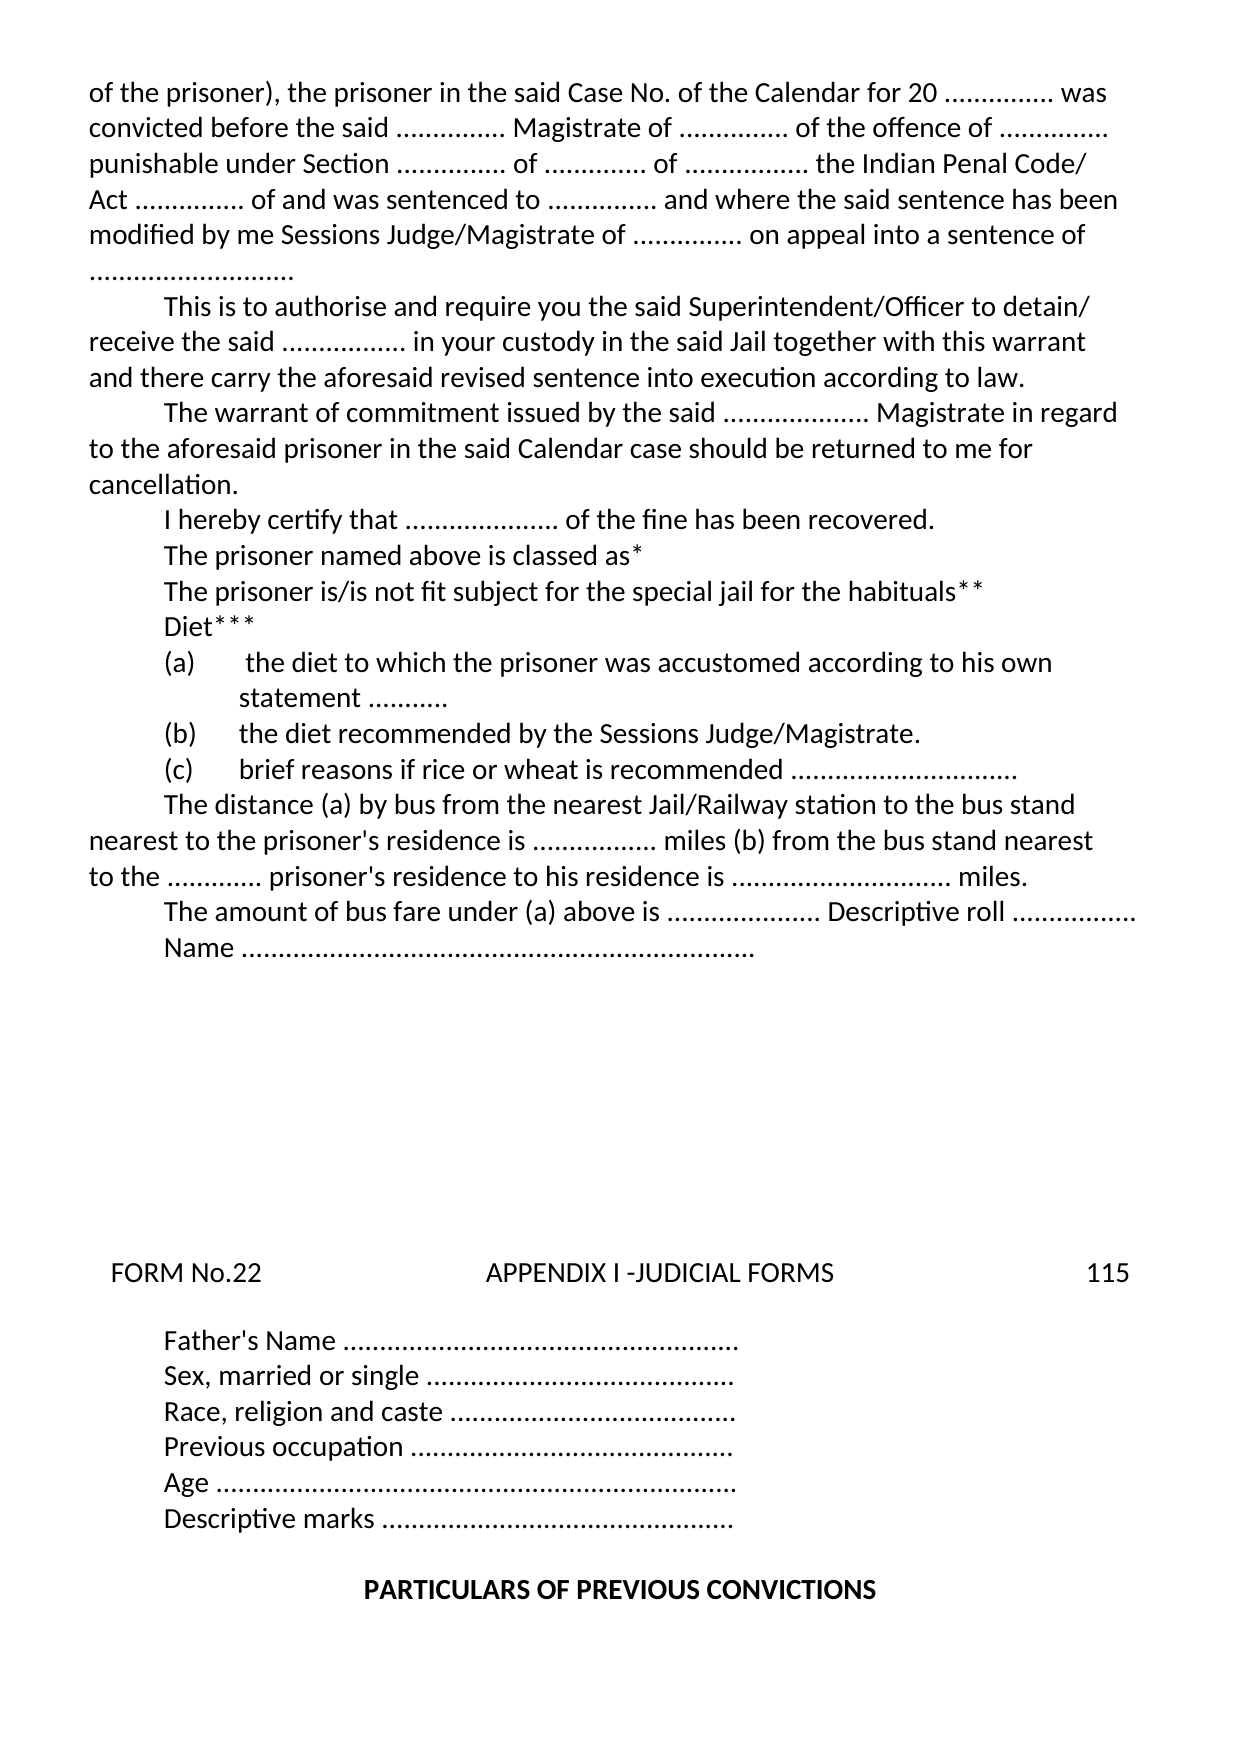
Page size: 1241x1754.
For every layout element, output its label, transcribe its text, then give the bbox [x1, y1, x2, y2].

text The prisoner named above is classed as* [89, 537, 1152, 573]
text FORM No.22 APPENDIX I -JUDICIAL FORMS 115 [89, 1254, 1152, 1290]
list the diet to which the prisoner was accustomed according to his own [164, 644, 1152, 679]
list the diet recommended by the Sessions Judge/Magistrate. [164, 715, 1152, 751]
text Name ...................................................................... [89, 929, 1152, 964]
text to the aforesaid prisoner in the said Calendar case should be returned to me for cancellation. [89, 430, 1152, 501]
list brief reasons if rice or wheat is recommended ............................... [164, 751, 1152, 786]
text nearest to the prisoner's residence is ................. miles (b) from the bus stand nearest [89, 822, 1152, 858]
text of the prisoner), the prisoner in the said Case No. of the Calendar for 20 ............... was [89, 74, 1152, 109]
text The warrant of commitment issued by the said .................... Magistrate in regard [89, 394, 1152, 430]
text statement ........... [201, 679, 1152, 715]
text The distance (a) by bus from the nearest Jail/Railway station to the bus stand [164, 786, 1152, 822]
text PARTICULARS OF PREVIOUS CONVICTIONS [89, 1571, 1152, 1607]
text Sex, married or single .......................................... [89, 1357, 1152, 1393]
text Descriptive marks ................................................ [89, 1500, 1152, 1535]
text punishable under Section ............... of .............. of ................. the Indian Penal Code/ [89, 145, 1152, 181]
text I hereby certify that ..................... of the fine has been recovered. [89, 501, 1152, 537]
text This is to authorise and require you the said Superintendent/Officer to detain/ receive the said ................. in your custody in the said Jail together with this warrant [89, 288, 1152, 359]
text Age ....................................................................... [89, 1464, 1152, 1500]
text ............................ [89, 252, 1152, 288]
text Race, religion and caste ....................................... [89, 1393, 1152, 1428]
text Act ............... of and was sentenced to ............... and where the said sentence has been [89, 181, 1152, 216]
text Father's Name ...................................................... [89, 1322, 1152, 1357]
text Diet*** [89, 608, 1152, 644]
text The amount of bus fare under (a) above is ..................... Descriptive roll ................. [89, 893, 1152, 929]
text The prisoner is/is not fit subject for the special jail for the habituals** [89, 573, 1152, 608]
text convicted before the said ............... Magistrate of ............... of the offence of ............... [89, 109, 1152, 145]
text and there carry the aforesaid revised sentence into execution according to law. [89, 359, 1152, 394]
text Previous occupation ............................................ [89, 1428, 1152, 1464]
text modified by me Sessions Judge/Magistrate of ............... on appeal into a sentence of [89, 216, 1152, 252]
text to the ............. prisoner's residence to his residence is .............................. miles. [89, 858, 1152, 893]
